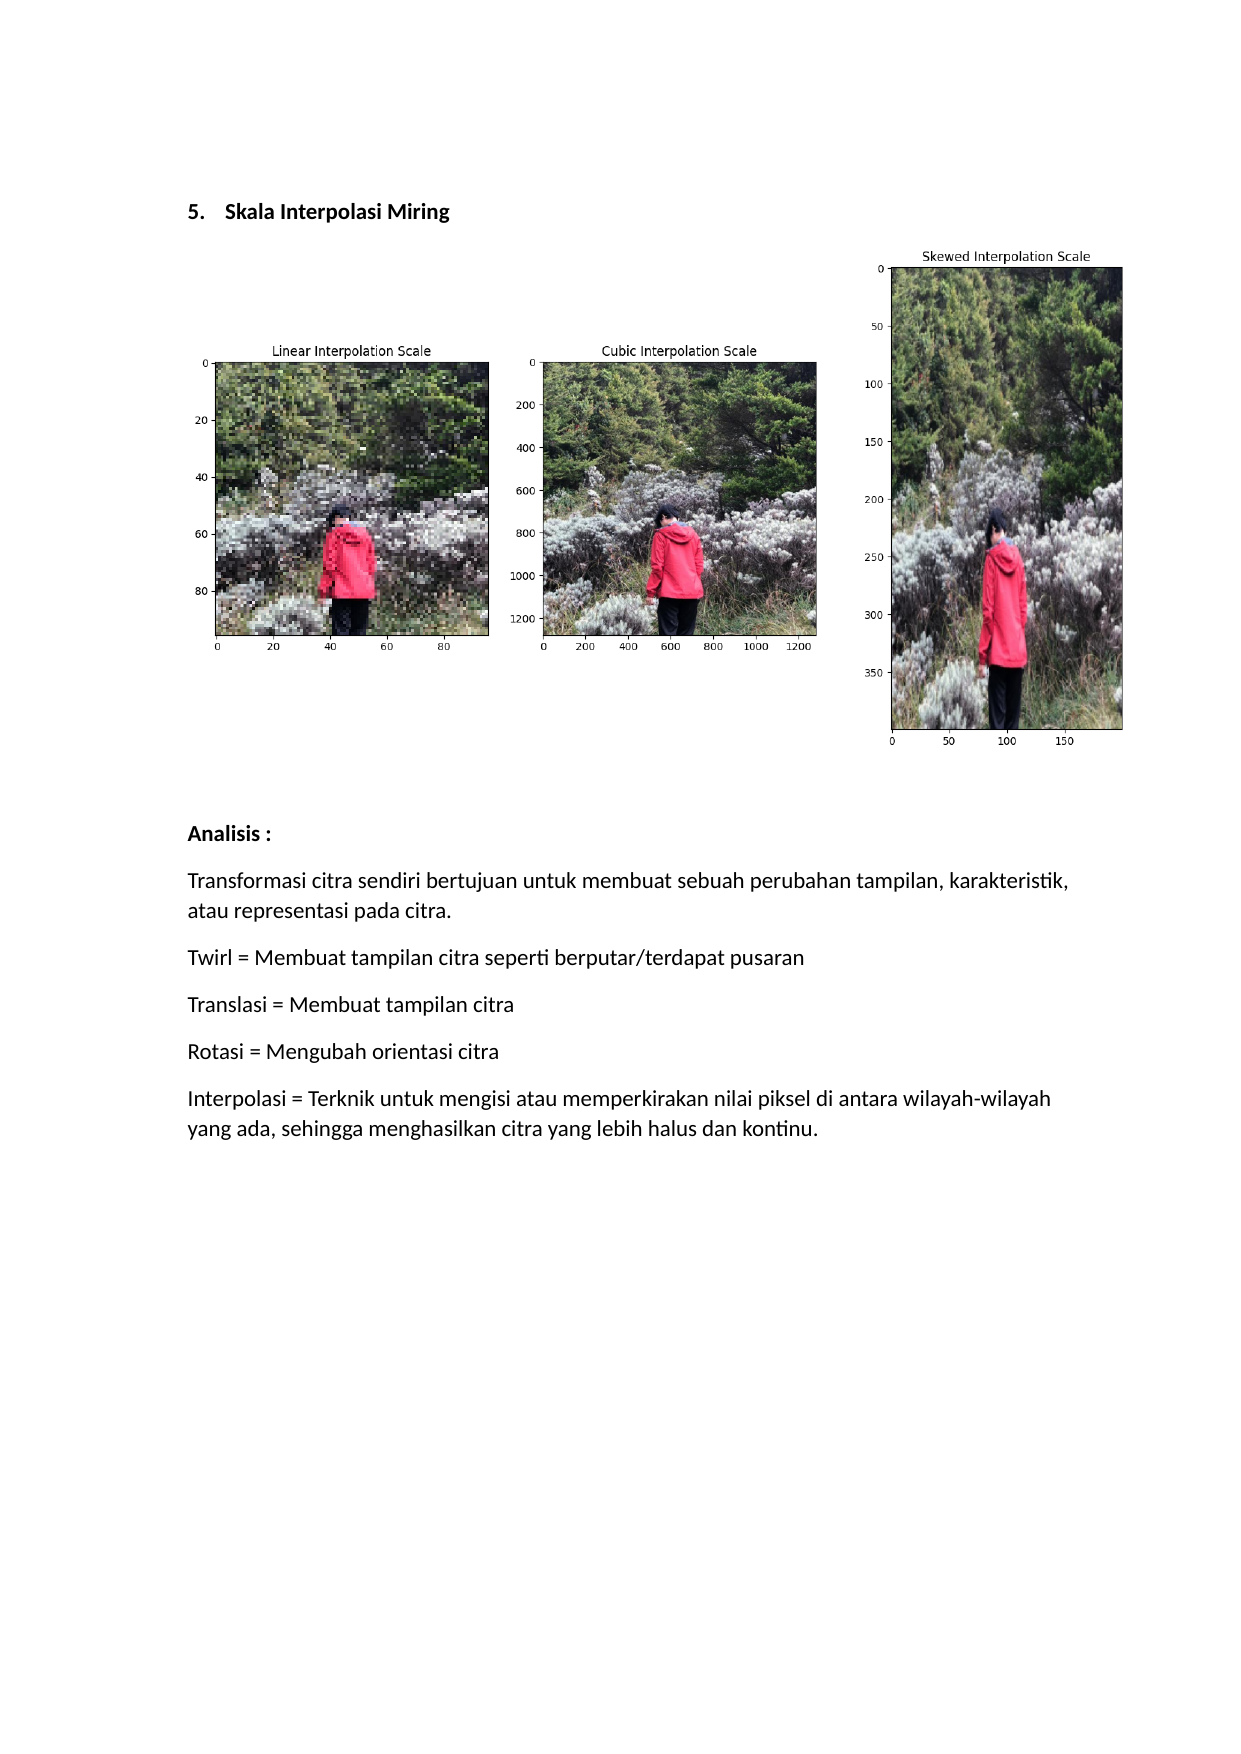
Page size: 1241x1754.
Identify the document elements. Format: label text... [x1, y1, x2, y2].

text Analisis : [187, 819, 1090, 847]
text Interpolasi = Terknik untuk mengisi atau memperkirakan nilai piksel di antara wilayah-wilayah yang ada, sehingga menghasilkan citra yang lebih halus dan kontinu. [187, 1084, 1090, 1142]
picture [187, 243, 1128, 754]
list Skala Interpolasi Miring [187, 197, 1090, 225]
text Rotasi = Mengubah orientasi citra [187, 1037, 1090, 1065]
text Twirl = Membuat tampilan citra seperti berputar/terdapat pusaran [187, 943, 1090, 971]
text Translasi = Membuat tampilan citra [187, 990, 1090, 1018]
text Transformasi citra sendiri bertujuan untuk membuat sebuah perubahan tampilan, karakteristik, atau representasi pada citra. [187, 866, 1090, 924]
